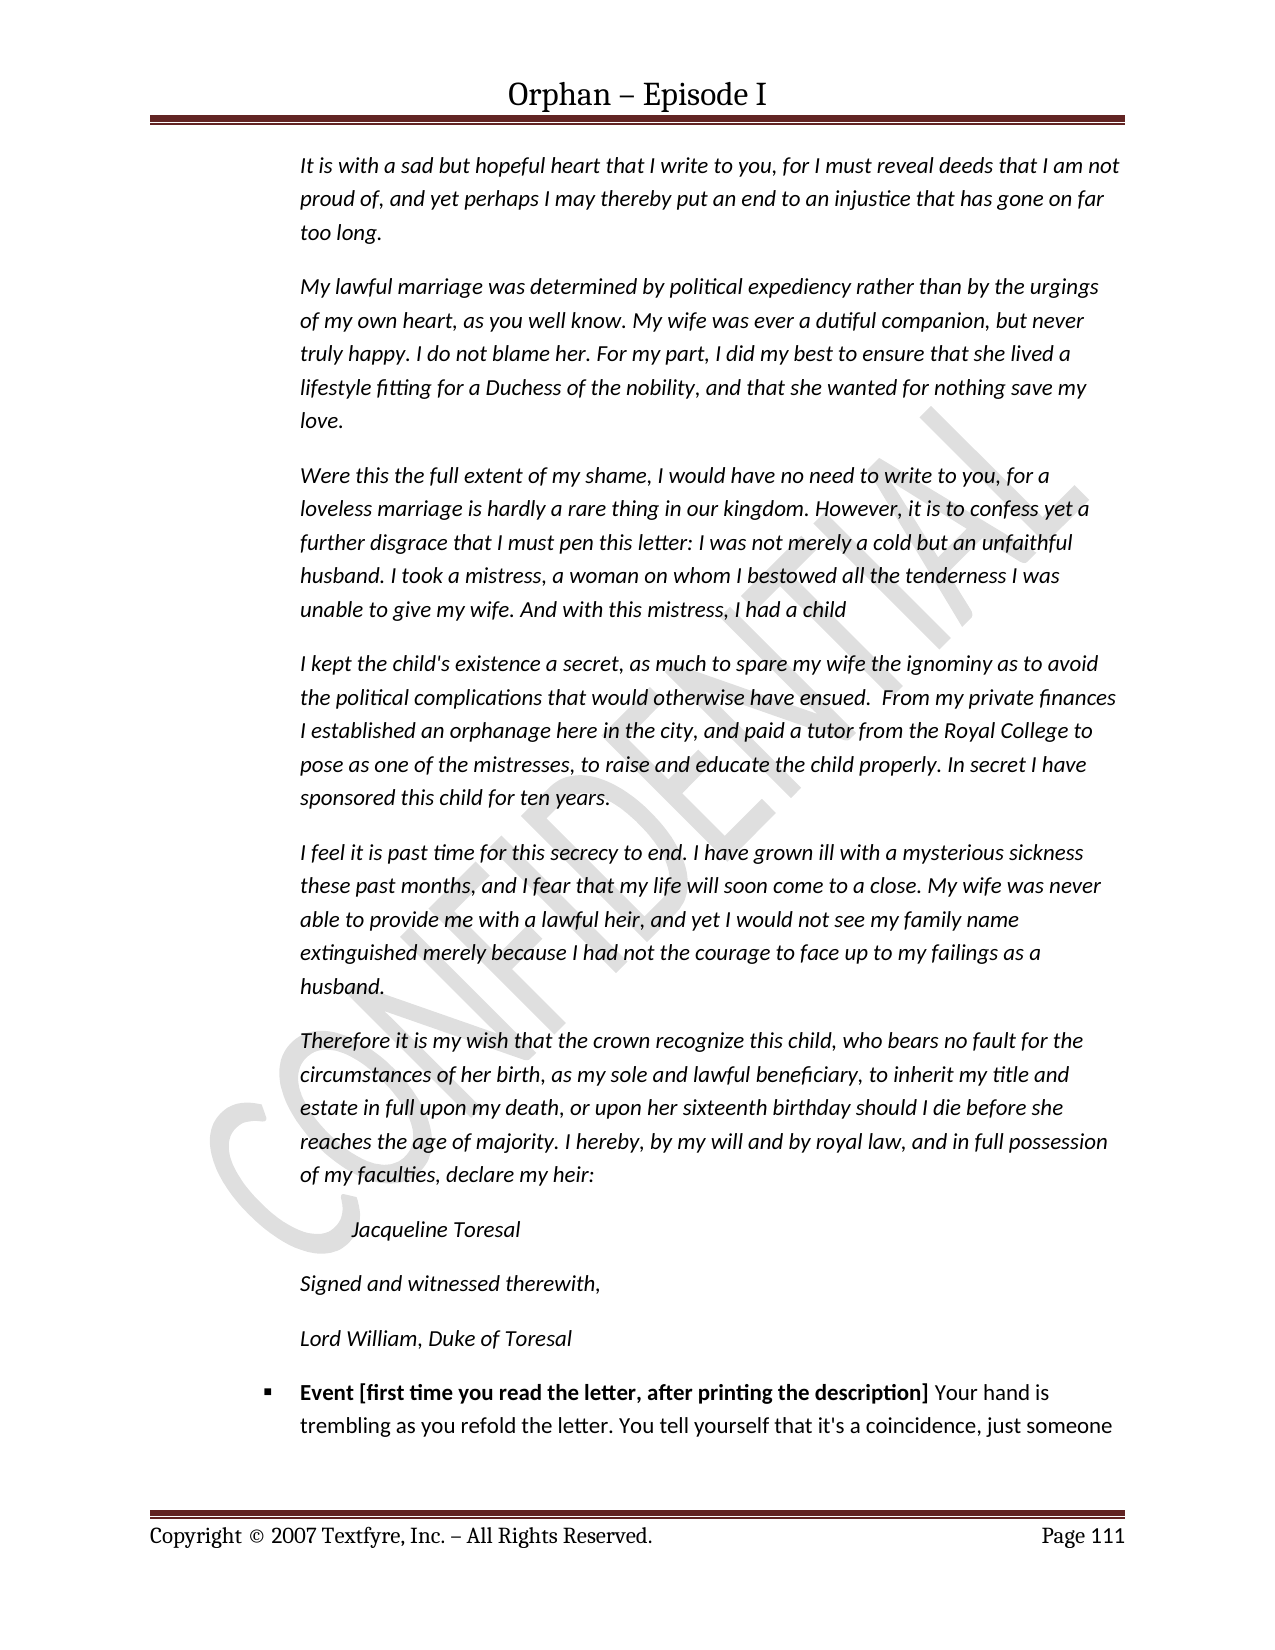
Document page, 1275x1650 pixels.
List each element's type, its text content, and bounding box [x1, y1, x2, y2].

text Signed and witnessed therewith, [300, 1269, 1125, 1297]
text Jacqueline Toresal [300, 1215, 1125, 1243]
text Lord William, Duke of Toresal [300, 1324, 1125, 1352]
text I kept the child's existence a secret, as much to spare my wife the ignominy as to avoid the political complications that would otherwise have ensued. From my private finances I established an orphanage here in the city, and paid a tutor from the to pose as one of the mistresses, to raise and educate the child properly. In secret I have sponsored this child for ten years. [300, 649, 1125, 812]
text I feel it is past time for this secrecy to end. I have grown ill with a mysterious sickness these past months, and I fear that my life will soon come to a close. My wife was never able to provide me with a lawful heir, and yet I would not see my family name extinguished merely because I had not the courage to face up to my failings as a husband. [300, 838, 1125, 1000]
text Therefore it is my wish that the crown recognize this child, who bears no fault for the circumstances of her birth, as my sole and lawful beneficiary, to inherit my title and estate in full upon my death, or upon her sixteenth birthday should I die before she reaches the age of majority. I hereby, by my will and by royal law, and in full possession of my faculties, declare my heir: [300, 1026, 1125, 1189]
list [262, 1378, 1125, 1440]
text Were this the full extent of my shame, I would have no need to write to you, for a loveless marriage is hardly a rare thing in our kingdom. However, it is to confess yet a further disgrace that I must pen this letter: I was not merely a cold but an unfaithful husband. I took a mistress, a woman on whom I bestowed all the tenderness I was unable to give my wife. And with this mistress, I had a child [300, 461, 1125, 623]
text My lawful marriage was determined by political expediency rather than by the urgings of my own heart, as you well know. My wife was ever a dutiful companion, but never truly happy. I do not blame her. For my part, I did my best to ensure that she lived a lifestyle fitting for a Duchess of the nobility, and that she wanted for nothing save my love. [300, 272, 1125, 434]
text It is with a sad but hopeful heart that I write to you, for I must reveal deeds that I am not proud of, and yet perhaps I may thereby put an end to an injustice that has gone on far too long. [300, 151, 1125, 246]
